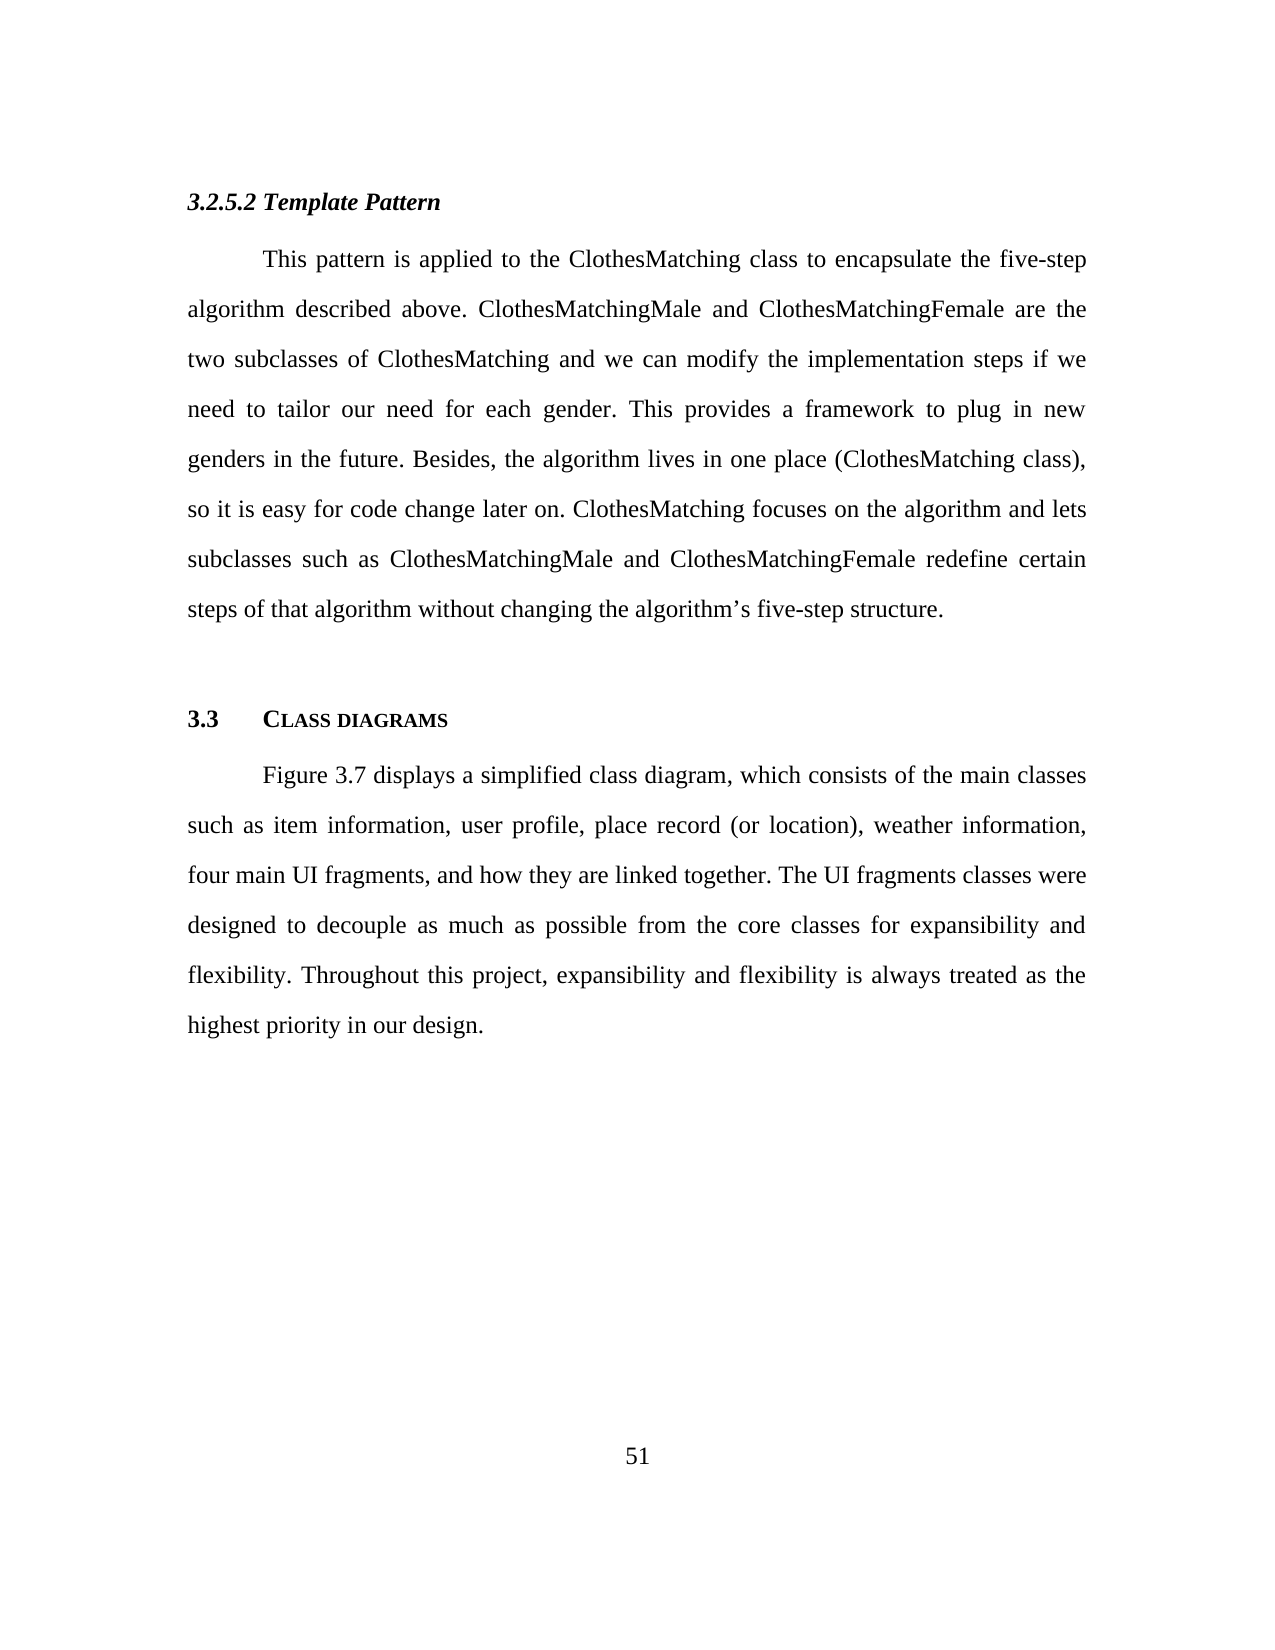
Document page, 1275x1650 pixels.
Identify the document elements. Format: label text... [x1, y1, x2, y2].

subtitle 3.3 Class diagrams [187, 704, 1087, 732]
text Figure 3.7 displays a simplified class diagram, which consists of the main classes such as item information, user profile, place record (or location), weather information, four main UI fragments, and how they are linked together. The UI fragments classes were designed to decouple as much as possible from the core classes for expansibility and flexibility. Throughout this project, expansibility and flexibility is always treated as the highest priority in our design. [187, 739, 1087, 1039]
subtitle 3.2.5.2 Template Pattern [187, 187, 1087, 216]
text This pattern is applied to the ClothesMatching class to encapsulate the five-step algorithm described above. ClothesMatchingMale and ClothesMatchingFemale are the two subclasses of ClothesMatching and we can modify the implementation steps if we need to tailor our need for each gender. This provides a framework to plug in new genders in the future. Besides, the algorithm lives in one place (ClothesMatching class), so it is easy for code change later on. ClothesMatching focuses on the algorithm and lets subclasses such as ClothesMatchingMale and ClothesMatchingFemale redefine certain steps of that algorithm without changing the algorithm’s five-step structure. [187, 222, 1087, 622]
